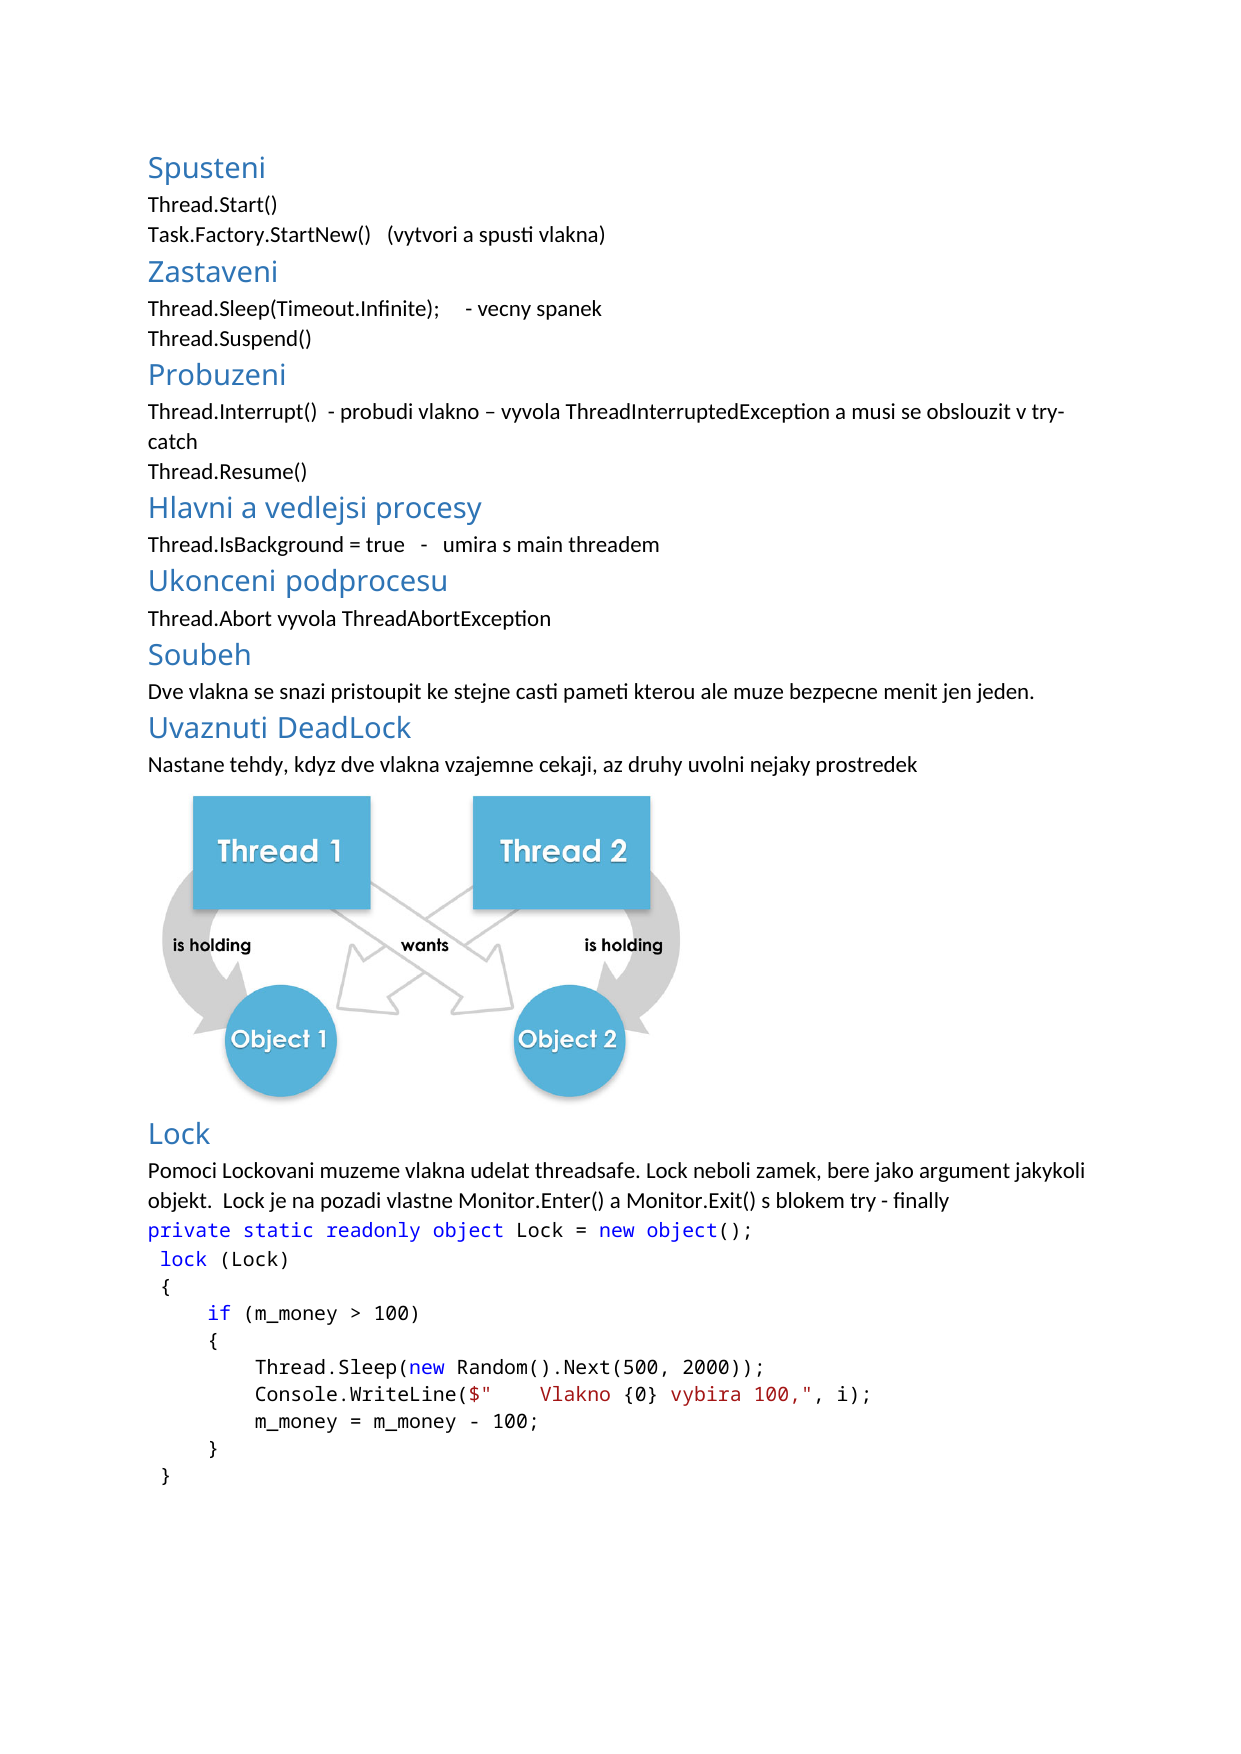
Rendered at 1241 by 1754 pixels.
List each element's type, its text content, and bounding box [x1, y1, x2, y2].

subtitle Lock [148, 1113, 1093, 1153]
text } [148, 1434, 1093, 1461]
text Thread.Resume() [148, 457, 1093, 485]
text Nastane tehdy, kdyz dve vlakna vzajemne cekaji, az druhy uvolni nejaky prostredek [148, 751, 1093, 779]
subtitle Zastaveni [148, 251, 1093, 291]
subtitle Spusteni [148, 148, 1093, 187]
text private static readonly object Lock = new object(); [148, 1216, 1093, 1243]
text Pomoci Lockovani muzeme vlakna udelat threadsafe. Lock neboli zamek, bere jako argument jakykoli objekt. Lock je na pozadi vlastne Monitor.Enter() a Monitor.Exit() s blokem try - finally [148, 1156, 1093, 1214]
text if (m_money > 100) [148, 1299, 1093, 1326]
text { [148, 1272, 1093, 1299]
text m_money = m_money - 100; [148, 1407, 1093, 1434]
text Thread.Suspend() [148, 324, 1093, 352]
text } [148, 1461, 1093, 1488]
text Thread.Sleep(new Random().Next(500, 2000)); [148, 1353, 1093, 1380]
text Thread.Interrupt() - probudi vlakno – vyvola ThreadInterruptedException a musi se obslouzit v try-catch [148, 397, 1093, 455]
text lock (Lock) [148, 1246, 1093, 1272]
subtitle Soubeh [148, 634, 1093, 674]
subtitle Probuzeni [148, 354, 1093, 394]
text Task.Factory.StartNew() (vytvori a spusti vlakna) [148, 221, 1093, 249]
subtitle Ukonceni podprocesu [148, 561, 1093, 600]
text Thread.Start() [148, 190, 1093, 218]
text Console.WriteLine($" Vlakno {0} vybira 100,", i); [148, 1380, 1093, 1407]
text Thread.Abort vyvola ThreadAbortException [148, 604, 1093, 632]
subtitle Uvaznuti DeadLock [148, 707, 1093, 747]
text Thread.Sleep(Timeout.Infinite); - vecny spanek [148, 294, 1093, 322]
text Dve vlakna se snazi pristoupit ke stejne casti pameti kterou ale muze bezpecne menit jen jeden. [148, 677, 1093, 705]
text { [148, 1326, 1093, 1353]
subtitle Hlavni a vedlejsi procesy [148, 487, 1093, 527]
text Thread.IsBackground = true - umira s main threadem [148, 530, 1093, 558]
